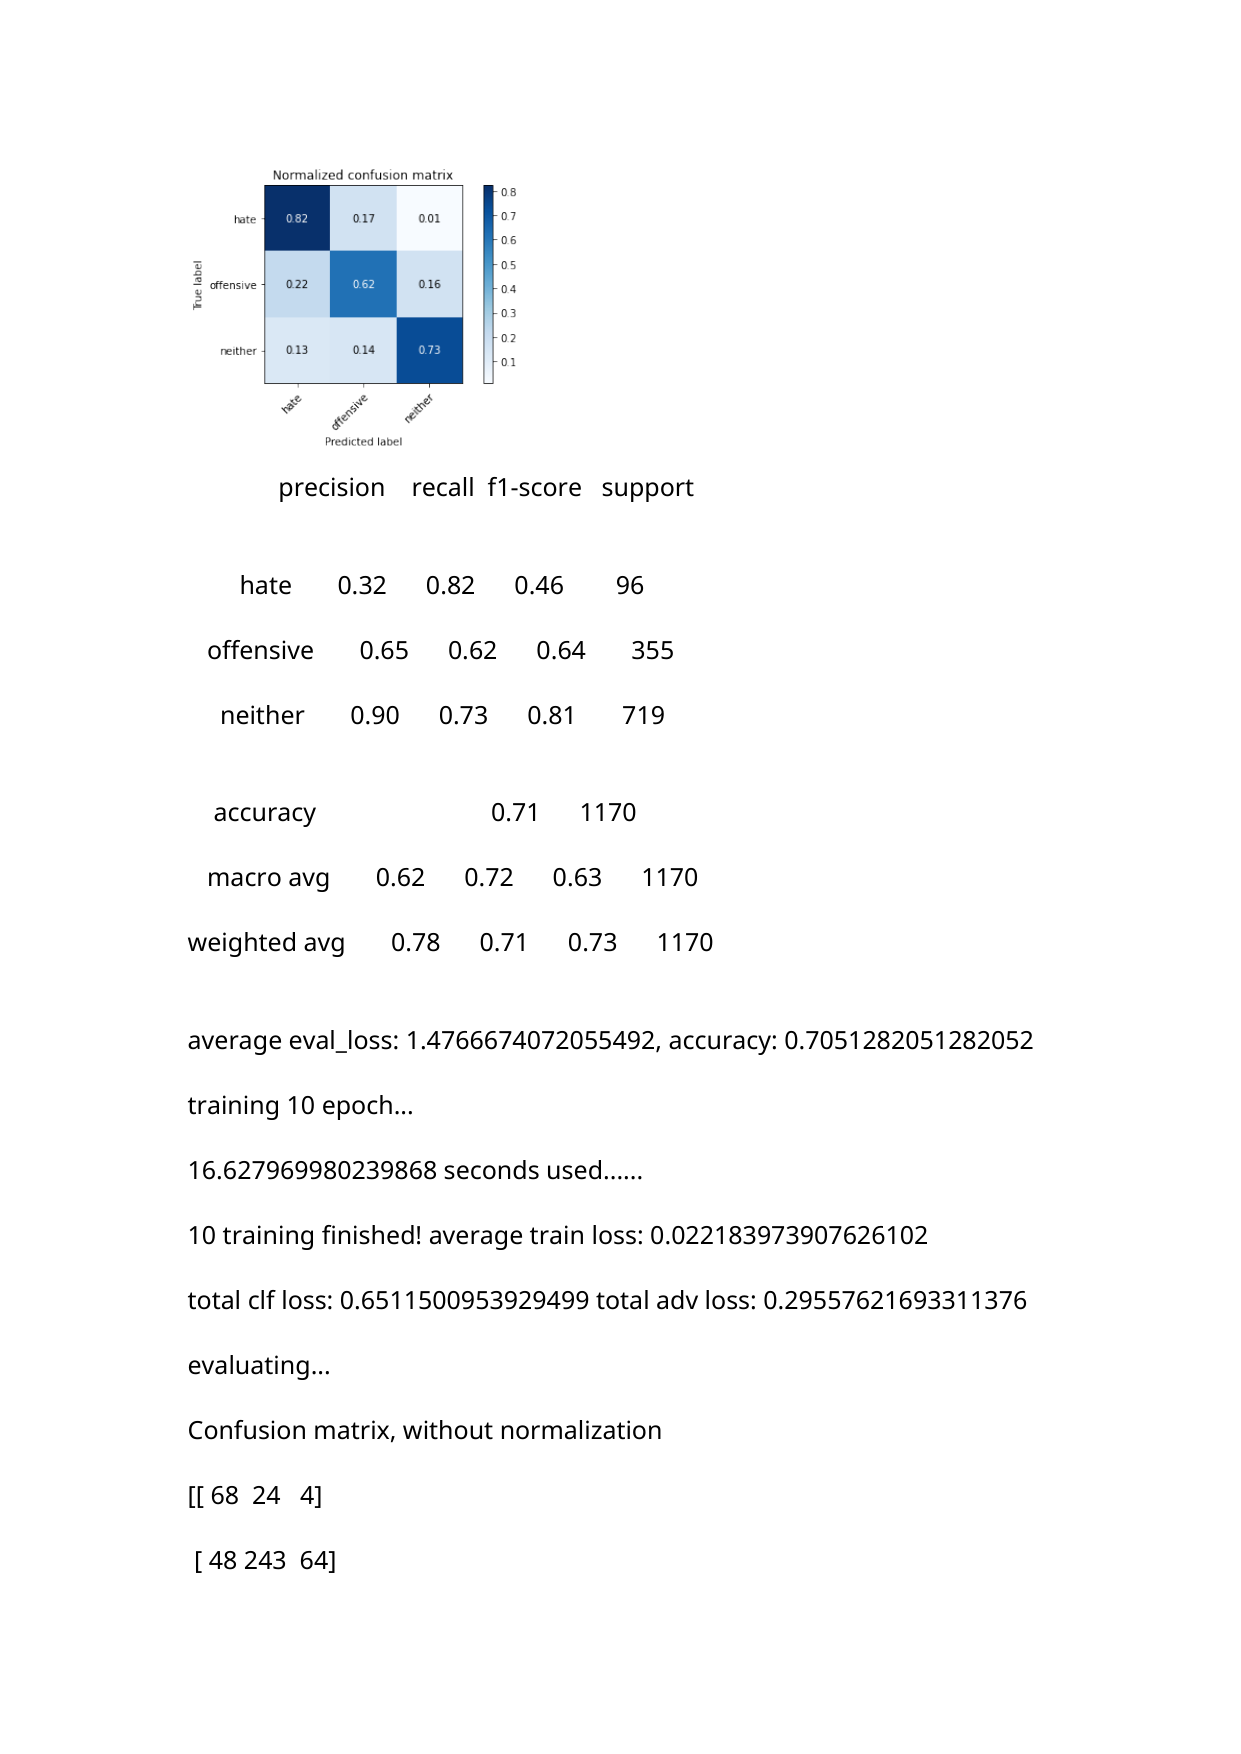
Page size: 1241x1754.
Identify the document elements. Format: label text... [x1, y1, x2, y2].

text macro avg 0.62 0.72 0.63 1170 [187, 844, 1053, 909]
text average eval_loss: 1.4766674072055492, accuracy: 0.7051282051282052 [187, 1007, 1053, 1072]
picture [187, 162, 524, 454]
text accuracy 0.71 1170 [187, 779, 1053, 844]
text hate 0.32 0.82 0.46 96 [187, 552, 1053, 617]
text [[ 68 24 4] [187, 1462, 1053, 1527]
text Confusion matrix, without normalization [187, 1397, 1053, 1462]
text 16.627969980239868 seconds used...... [187, 1137, 1053, 1202]
text precision recall f1-score support [187, 454, 1053, 519]
text training 10 epoch... [187, 1072, 1053, 1137]
text [ 48 243 64] [187, 1527, 1053, 1592]
text offensive 0.65 0.62 0.64 355 [187, 617, 1053, 682]
text weighted avg 0.78 0.71 0.73 1170 [187, 909, 1053, 974]
text evaluating... [187, 1332, 1053, 1397]
text 10 training finished! average train loss: 0.022183973907626102 [187, 1202, 1053, 1267]
text total clf loss: 0.6511500953929499 total adv loss: 0.29557621693311376 [187, 1267, 1053, 1332]
text neither 0.90 0.73 0.81 719 [187, 682, 1053, 747]
